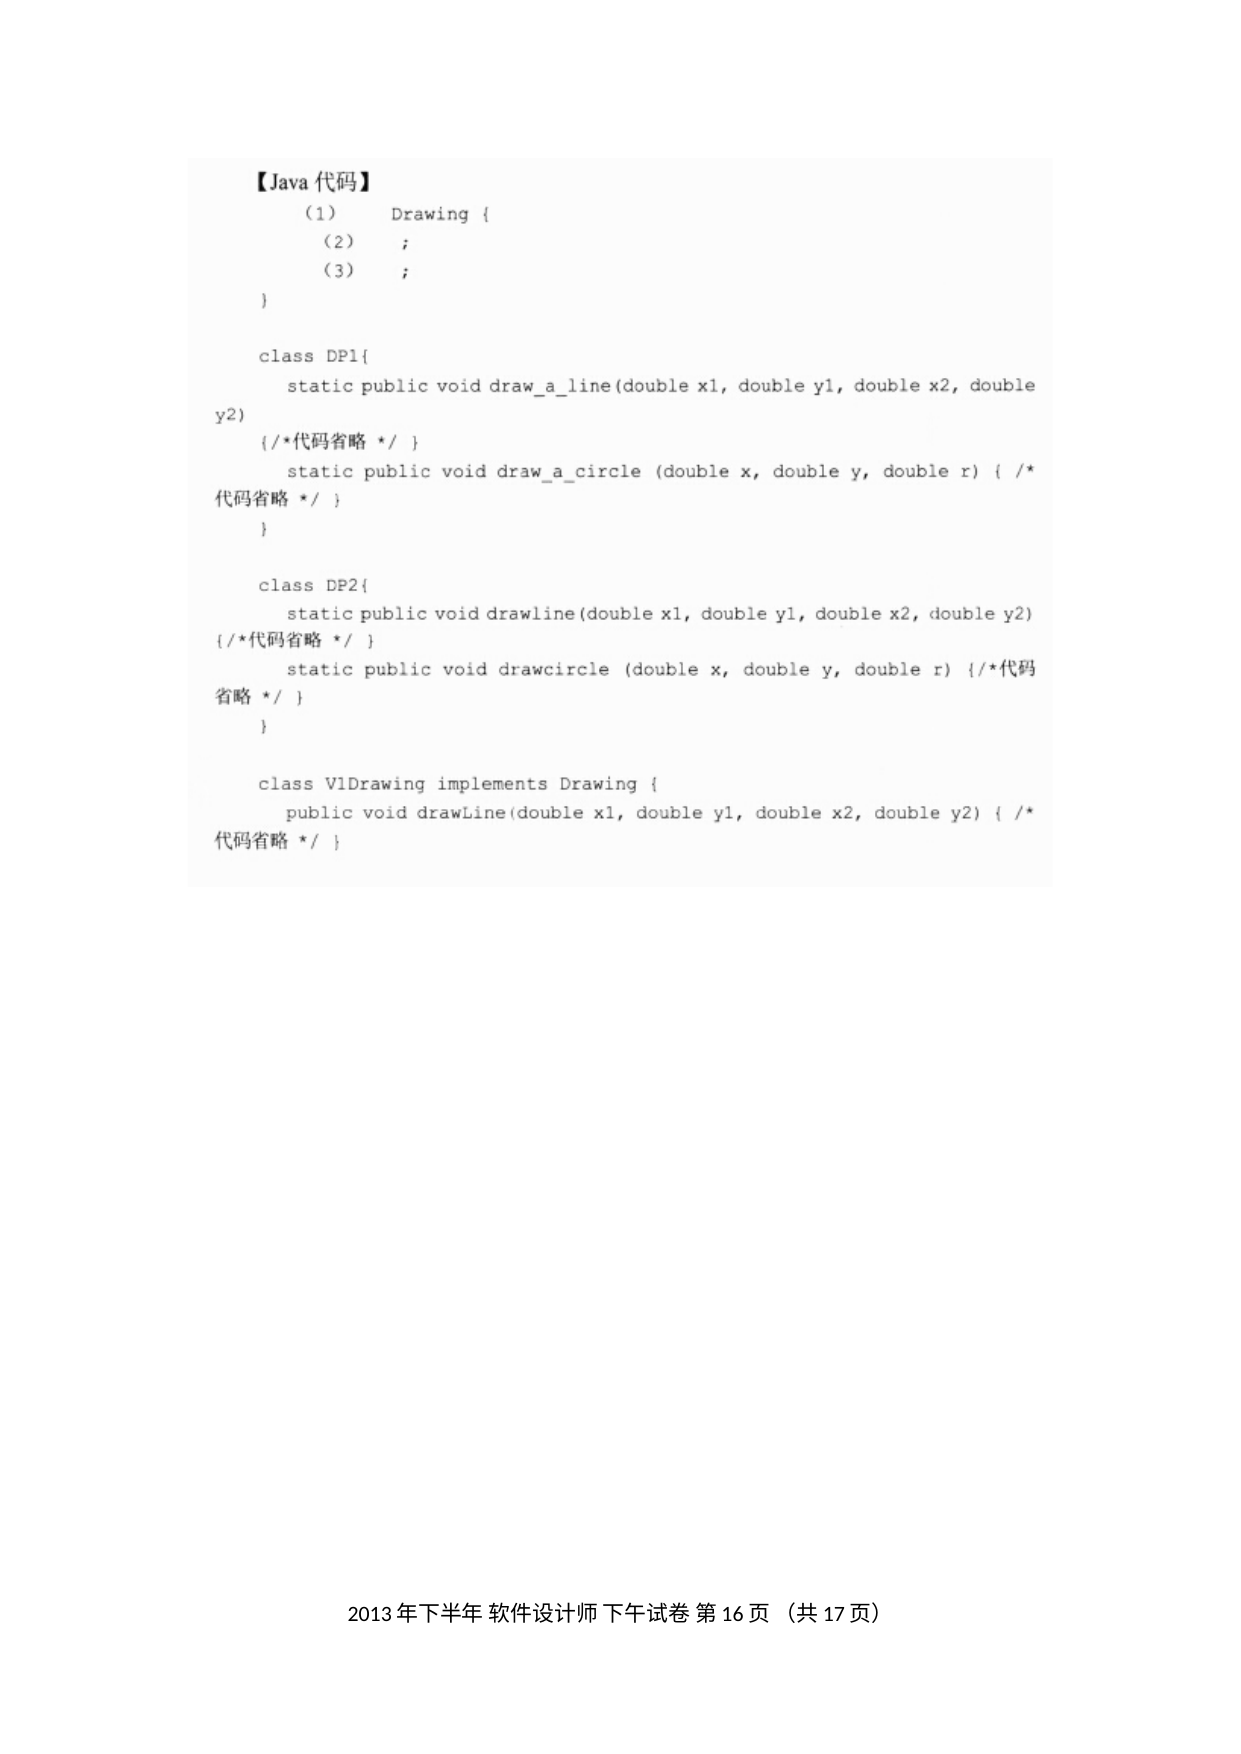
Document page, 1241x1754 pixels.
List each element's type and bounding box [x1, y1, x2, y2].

picture [187, 158, 1053, 887]
